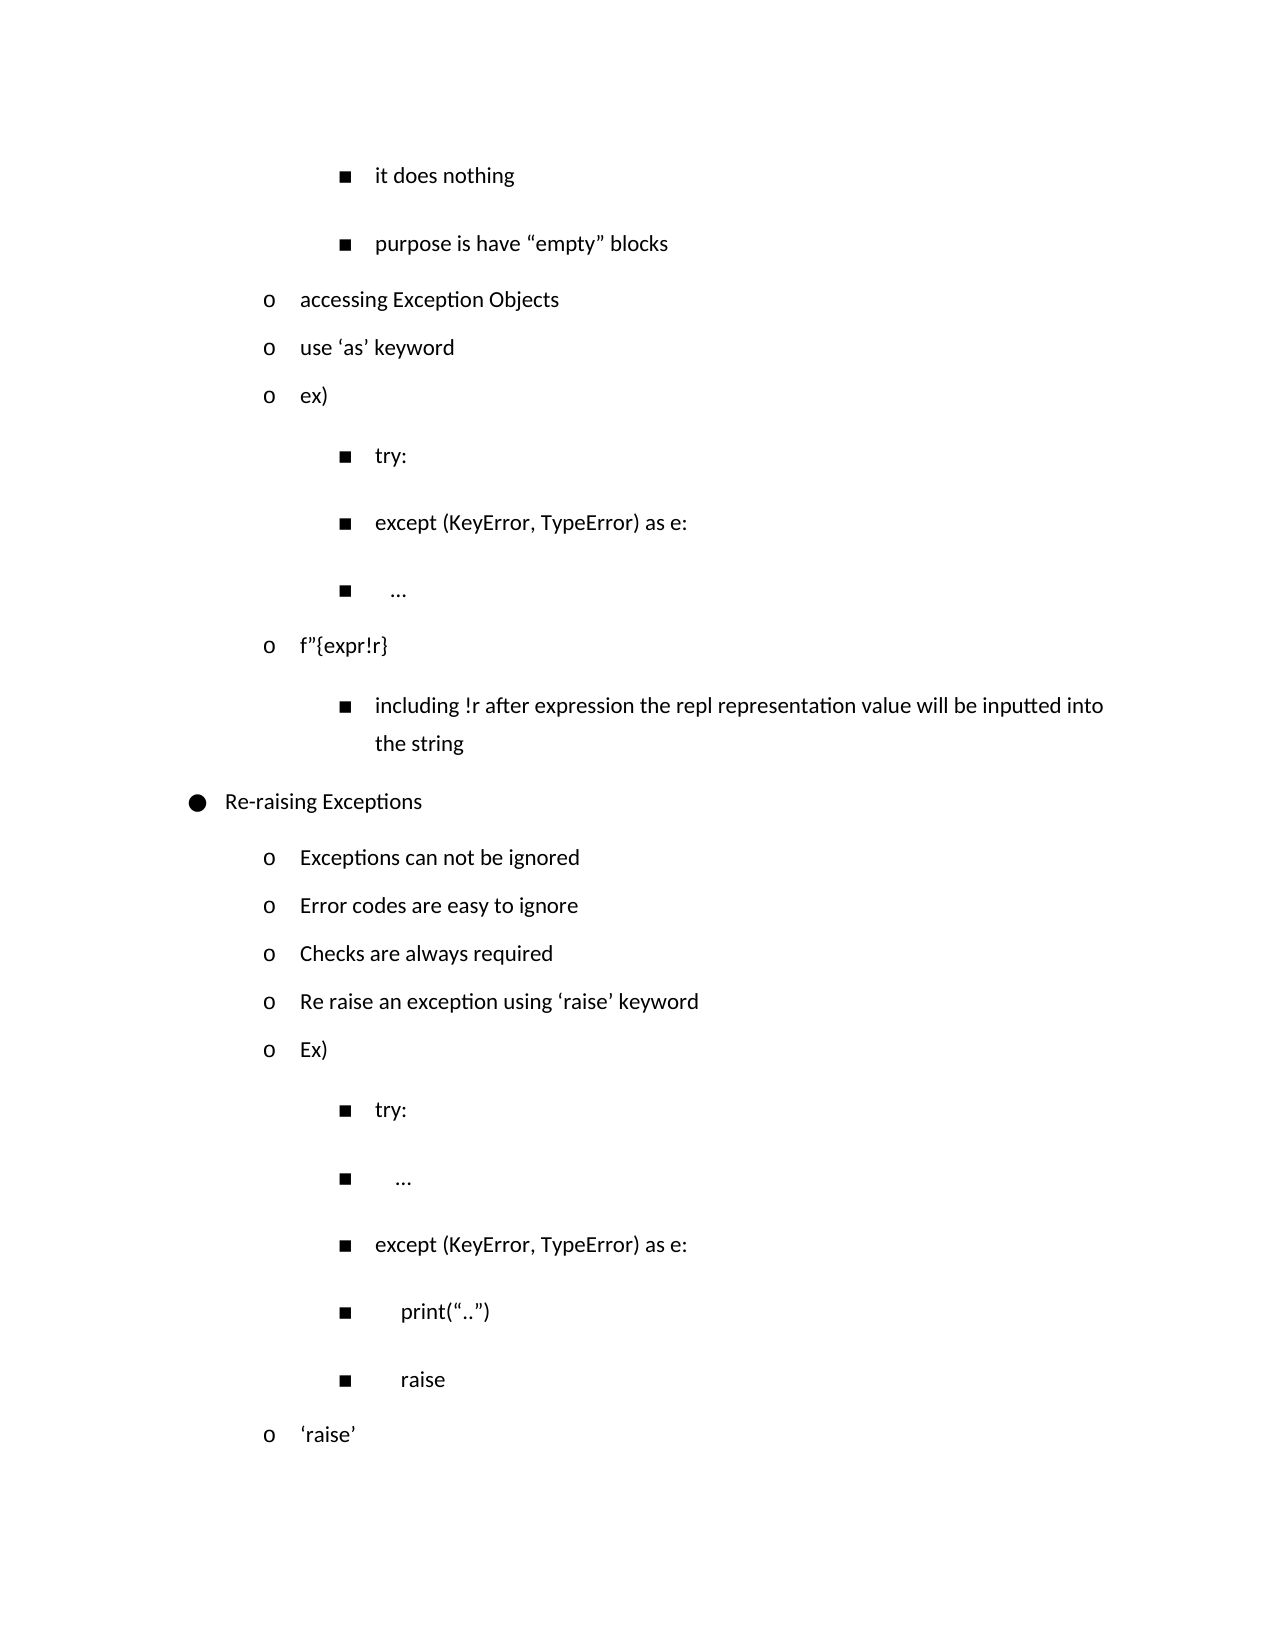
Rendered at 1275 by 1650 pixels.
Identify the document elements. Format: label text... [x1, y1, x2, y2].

list purpose is have “empty” blocks [337, 217, 1125, 264]
list Re-raising Exceptions [187, 776, 1125, 822]
list … [337, 1151, 1125, 1198]
list use ‘as’ keyword [262, 333, 1125, 362]
list Exceptions can not be ignored [262, 843, 1125, 872]
list Ex) [262, 1035, 1125, 1064]
list except (KeyError, TypeError) as e: [337, 497, 1125, 543]
list try: [337, 1083, 1125, 1131]
list including !r after expression the repl representation value will be inputted into the string [337, 679, 1125, 757]
list Re raise an exception using ‘raise’ keyword [262, 987, 1125, 1016]
list f”{expr!r} [262, 631, 1125, 661]
list Error codes are easy to ignore [262, 891, 1125, 920]
list ‘raise’ [262, 1421, 1125, 1450]
list ex) [262, 381, 1125, 410]
list accessing Exception Objects [262, 285, 1125, 314]
list … [337, 564, 1125, 611]
list try: [337, 429, 1125, 476]
list print(“..”) [337, 1286, 1125, 1333]
list except (KeyError, TypeError) as e: [337, 1218, 1125, 1265]
list it does nothing [337, 150, 1125, 197]
list Checks are always required [262, 939, 1125, 968]
list raise [337, 1353, 1125, 1400]
